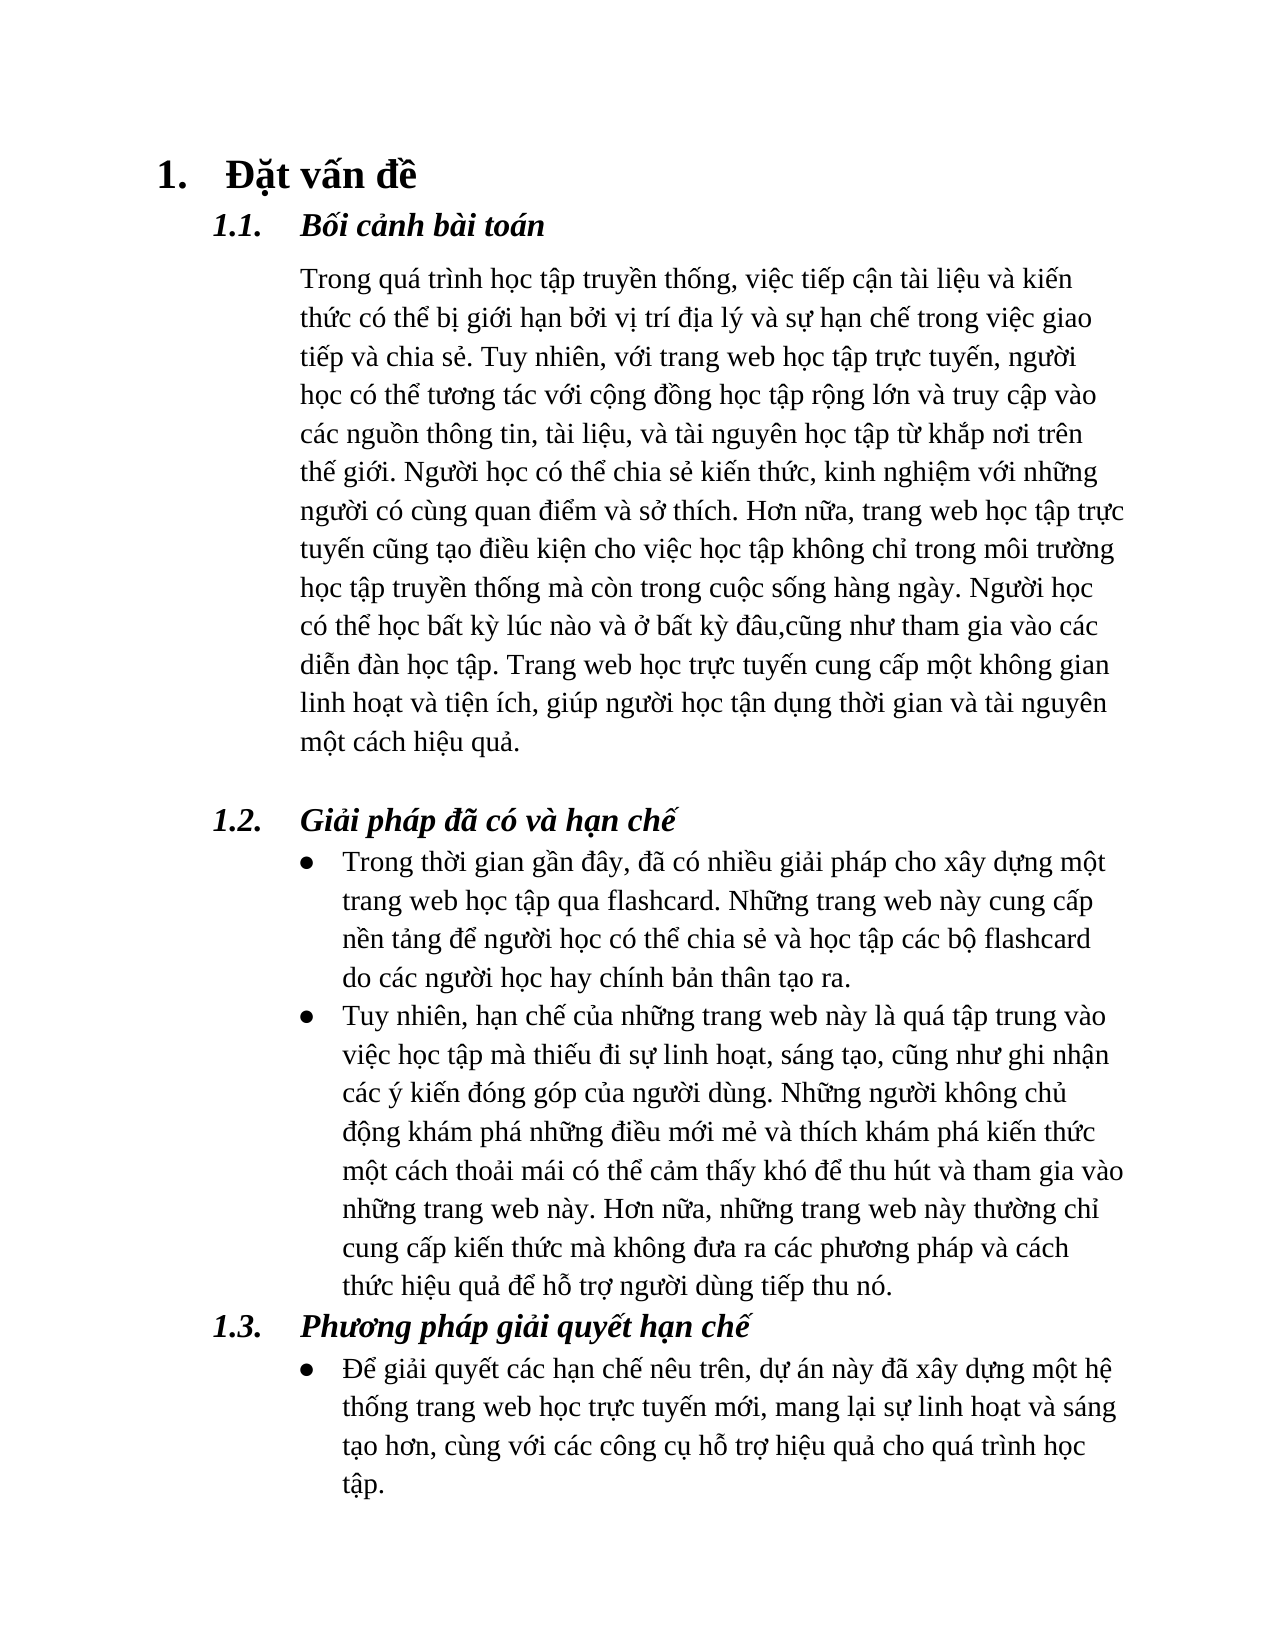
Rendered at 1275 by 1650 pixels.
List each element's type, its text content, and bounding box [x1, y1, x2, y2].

text Trong quá trình học tập truyền thống, việc tiếp cận tài liệu và kiến thức có thể bị giới hạn bởi vị trí địa lý và sự hạn chế trong việc giao tiếp và chia sẻ. Tuy nhiên, với trang web học tập trực tuyến, người học có thể tương tác với cộng đồng học tập rộng lớn và truy cập vào các nguồn thông tin, tài liệu, và tài nguyên học tập từ khắp nơi trên thế giới. Người học có thể chia sẻ kiến thức, kinh nghiệm với những người có cùng quan điểm và sở thích. Hơn nữa, trang web học tập trực tuyến cũng tạo điều kiện cho việc học tập không chỉ trong môi trường học tập truyền thống mà còn trong cuộc sống hàng ngày. Người học có thể học bất kỳ lúc nào và ở bất kỳ đâu,cũng như tham gia vào các diễn đàn học tập. Trang web học trực tuyến cung cấp một không gian linh hoạt và tiện ích, giúp người học tận dụng thời gian và tài nguyên một cách hiệu quả. [300, 262, 1125, 758]
subtitle Phương pháp giải quyết hạn chế [262, 1307, 1125, 1345]
subtitle Giải pháp đã có và hạn chế [262, 800, 1125, 838]
subtitle Bối cảnh bài toán [262, 205, 1125, 243]
list Tuy nhiên, hạn chế của những trang web này là quá tập trung vào việc học tập mà thiếu đi sự linh hoạt, sáng tạo, cũng như ghi nhận các ý kiến đóng góp của người dùng. Những người không chủ động khám phá những điều mới mẻ và thích khám phá kiến thức một cách thoải mái có thể cảm thấy khó để thu hút và tham gia vào những trang web này. Hơn nữa, những trang web này thường chỉ cung cấp kiến thức mà không đưa ra các phương pháp và cách thức hiệu quả để hỗ trợ người dùng tiếp thu nó. [298, 998, 1125, 1302]
list Trong thời gian gần đây, đã có nhiều giải pháp cho xây dựng một trang web học tập qua flashcard. Những trang web này cung cấp nền tảng để người học có thể chia sẻ và học tập các bộ flashcard do các người học hay chính bản thân tạo ra. [298, 844, 1125, 993]
subtitle Đặt vấn đề [187, 150, 1125, 198]
list Để giải quyết các hạn chế nêu trên, dự án này đã xây dựng một hệ thống trang web học trực tuyến mới, mang lại sự linh hoạt và sáng tạo hơn, cùng với các công cụ hỗ trợ hiệu quả cho quá trình học tập. [298, 1351, 1125, 1500]
